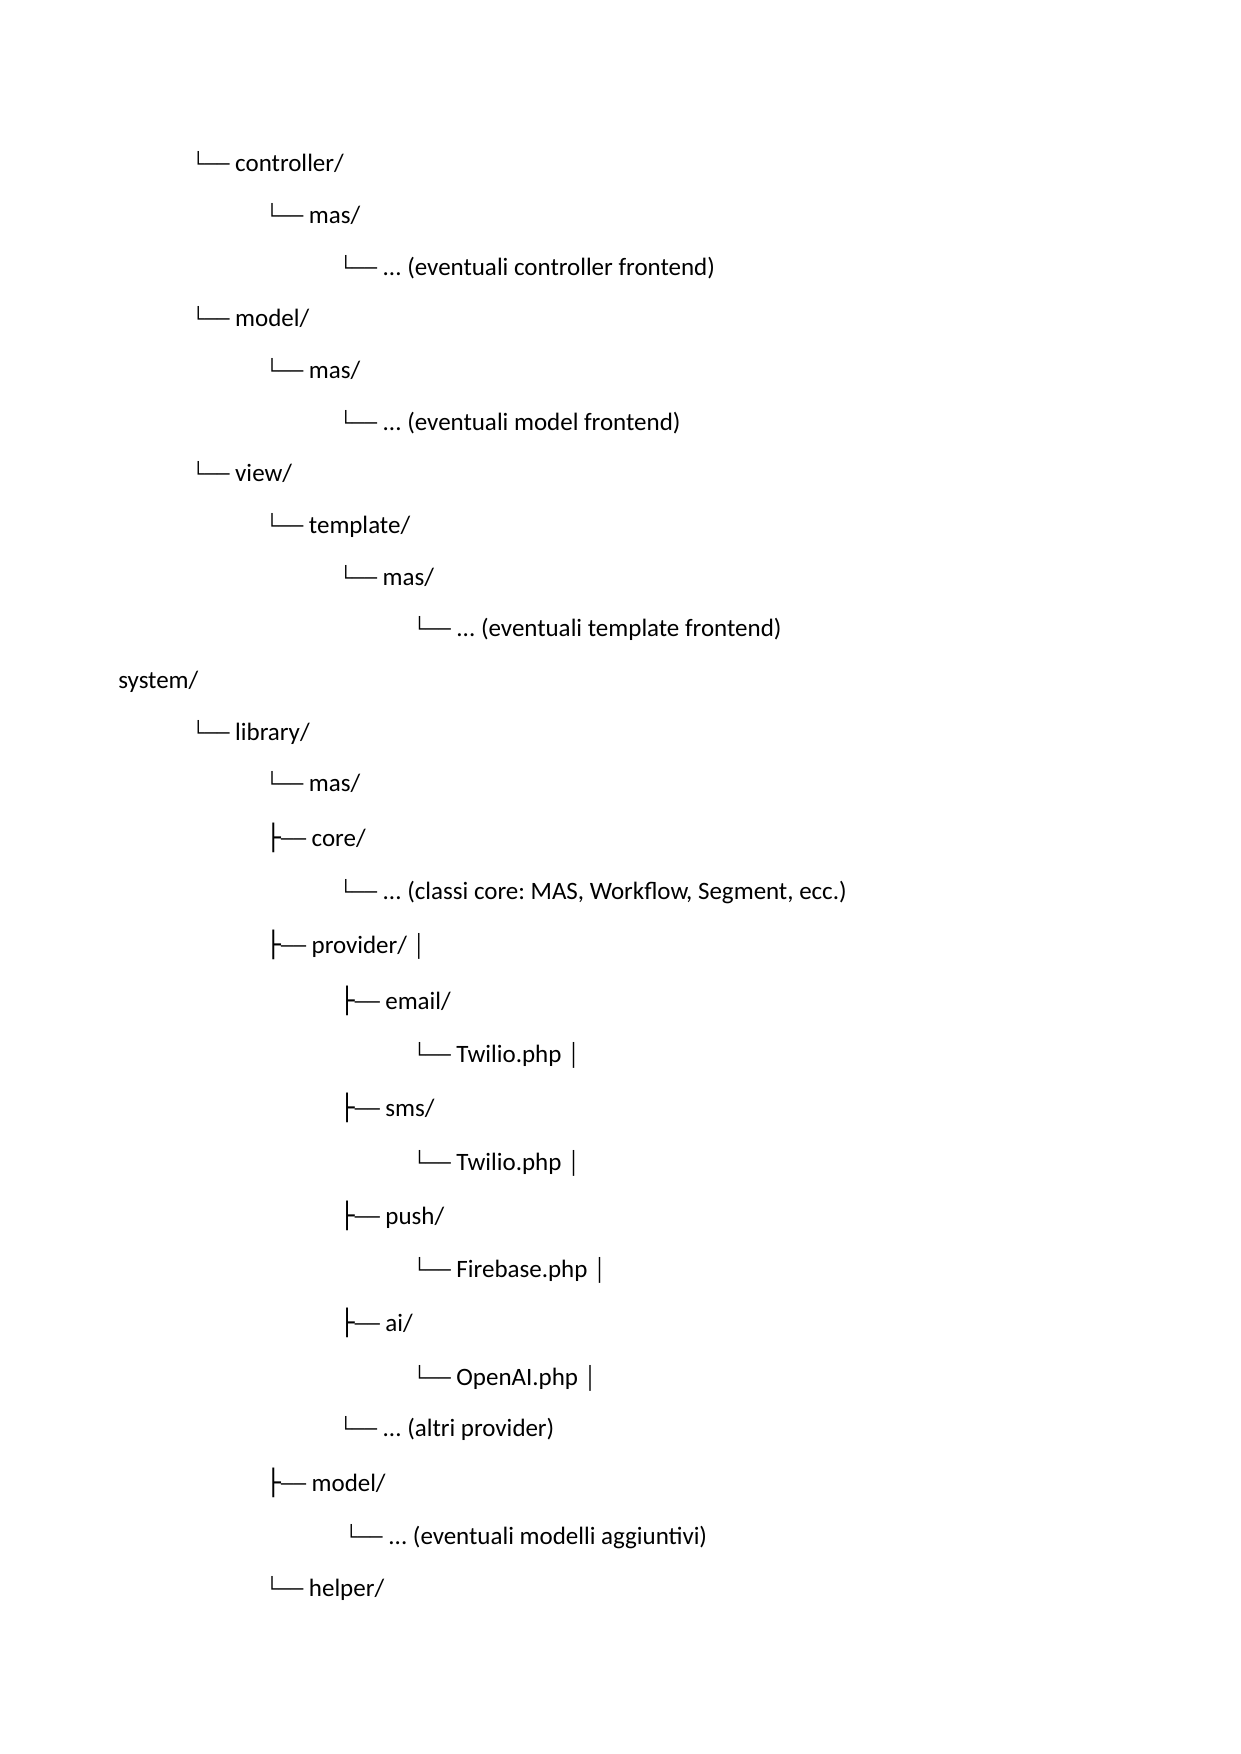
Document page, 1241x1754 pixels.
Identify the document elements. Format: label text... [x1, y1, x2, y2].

text └── ... (eventuali modelli aggiuntivi) [266, 1520, 1122, 1551]
text └── model/ [118, 303, 1122, 333]
text └── ... (eventuali template frontend) [339, 613, 1122, 643]
text └── mas/ [192, 199, 1122, 230]
text system/ [118, 664, 1122, 695]
text └── ... (classi core: MAS, Workflow, Segment, ecc.) [266, 875, 1122, 906]
text └── controller/ [118, 148, 1122, 178]
text └── helper/ [266, 1572, 1122, 1602]
text ├── core/ [192, 819, 1122, 853]
text └── ... (eventuali controller frontend) [266, 251, 1122, 281]
text └── ... (altri provider) [339, 1413, 1122, 1443]
text └── ... (eventuali model frontend) [266, 406, 1122, 436]
text └── Twilio.php │ [192, 1038, 1122, 1069]
text ├── ai/ [339, 1305, 1122, 1339]
text ├── sms/ [266, 1090, 1122, 1124]
text └── Twilio.php │ [339, 1146, 1122, 1176]
text └── Firebase.php │ [339, 1253, 1122, 1284]
text ├── model/ [266, 1464, 1122, 1498]
text ├── email/ [266, 983, 1122, 1017]
text └── mas/ [266, 561, 1122, 591]
text └── mas/ [192, 768, 1122, 798]
text └── view/ [118, 458, 1122, 488]
text └── library/ [118, 716, 1122, 746]
text ├── provider/ │ [266, 927, 1122, 961]
text ├── push/ [339, 1198, 1122, 1232]
text └── mas/ [192, 354, 1122, 385]
text └── OpenAI.php │ [339, 1361, 1122, 1391]
text └── template/ [192, 509, 1122, 540]
